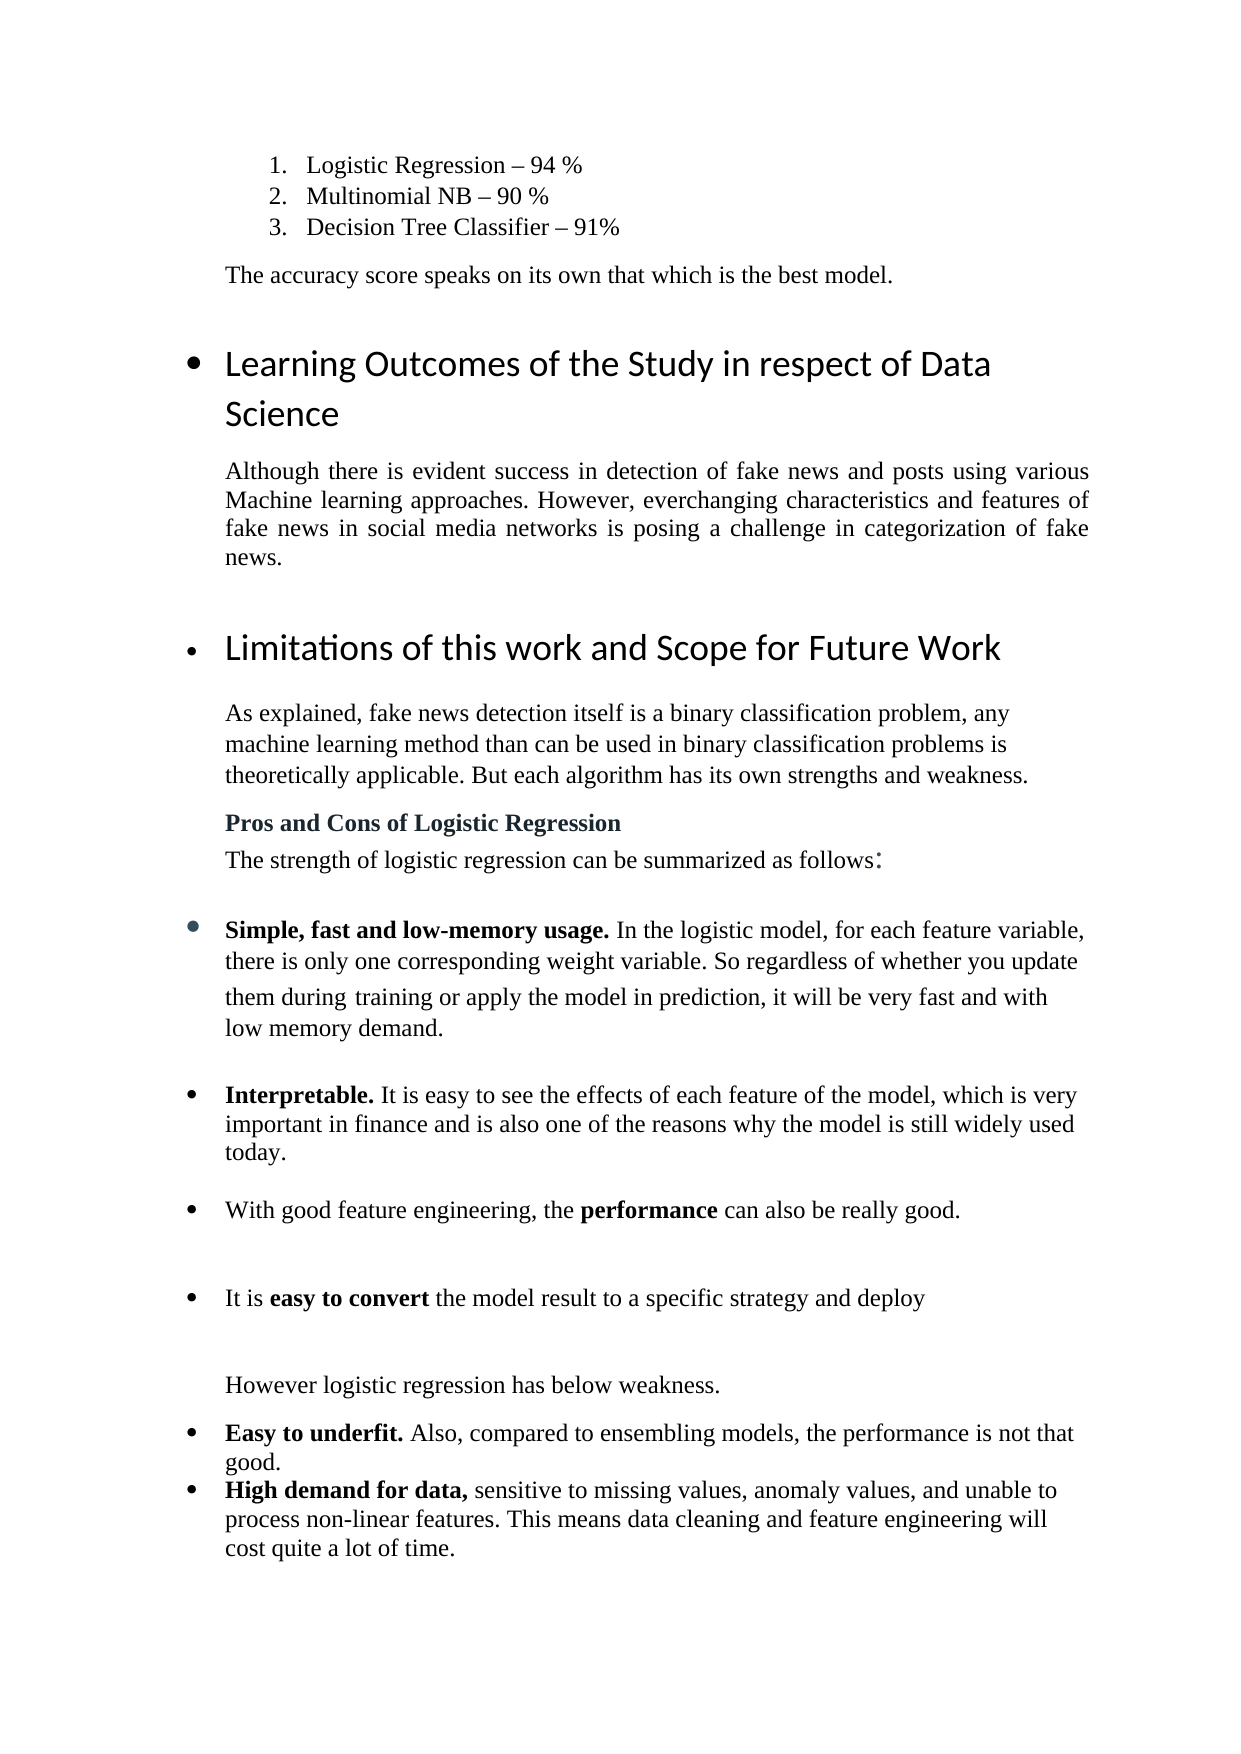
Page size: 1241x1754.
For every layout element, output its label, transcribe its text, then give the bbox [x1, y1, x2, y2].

list Multinomial NB – 90 % [269, 181, 1090, 210]
list Interpretable. It is easy to see the effects of each feature of the model, which is very important in finance and is also one of the reasons why the model is still widely used today. [187, 1080, 1090, 1166]
text The accuracy score speaks on its own that which is the best model. [225, 260, 1090, 288]
text Pros and Cons of Logistic Regression [150, 808, 1090, 837]
list Limitations of this work and Scope for Future Work [187, 624, 1090, 670]
text The strength of logistic regression can be summarized as follows: [225, 837, 1090, 875]
list It is easy to convert the model result to a specific strategy and deploy [187, 1283, 1090, 1312]
list Decision Tree Classifier – 91% [269, 212, 1090, 241]
list Simple, fast and low-memory usage. In the logistic model, for each feature variable, there is only one corresponding weight variable. So regardless of whether you update them during training or apply the model in prediction, it will be very fast and with low memory demand. [187, 915, 1090, 1042]
list Logistic Regression – 94 % [269, 150, 1090, 179]
list Learning Outcomes of the Study in respect of Data Science [187, 340, 1090, 436]
text Although there is evident success in detection of fake news and posts using various Machine learning approaches. However, everchanging characteristics and features of fake news in social media networks is posing a challenge in categorization of fake news. [225, 456, 1090, 571]
text As explained, fake news detection itself is a binary classification problem, any machine learning method than can be used in binary classification problems is theoretically applicable. But each algorithm has its own strengths and weakness. [225, 698, 1090, 789]
list Easy to underfit. Also, compared to ensembling models, the performance is not that good. [187, 1418, 1090, 1475]
text However logistic regression has below weakness. [225, 1370, 1090, 1399]
list With good feature engineering, the performance can also be really good. [187, 1195, 1090, 1224]
list High demand for data, sensitive to missing values, anomaly values, and unable to process non-linear features. This means data cleaning and feature engineering will cost quite a lot of time. [187, 1475, 1090, 1562]
